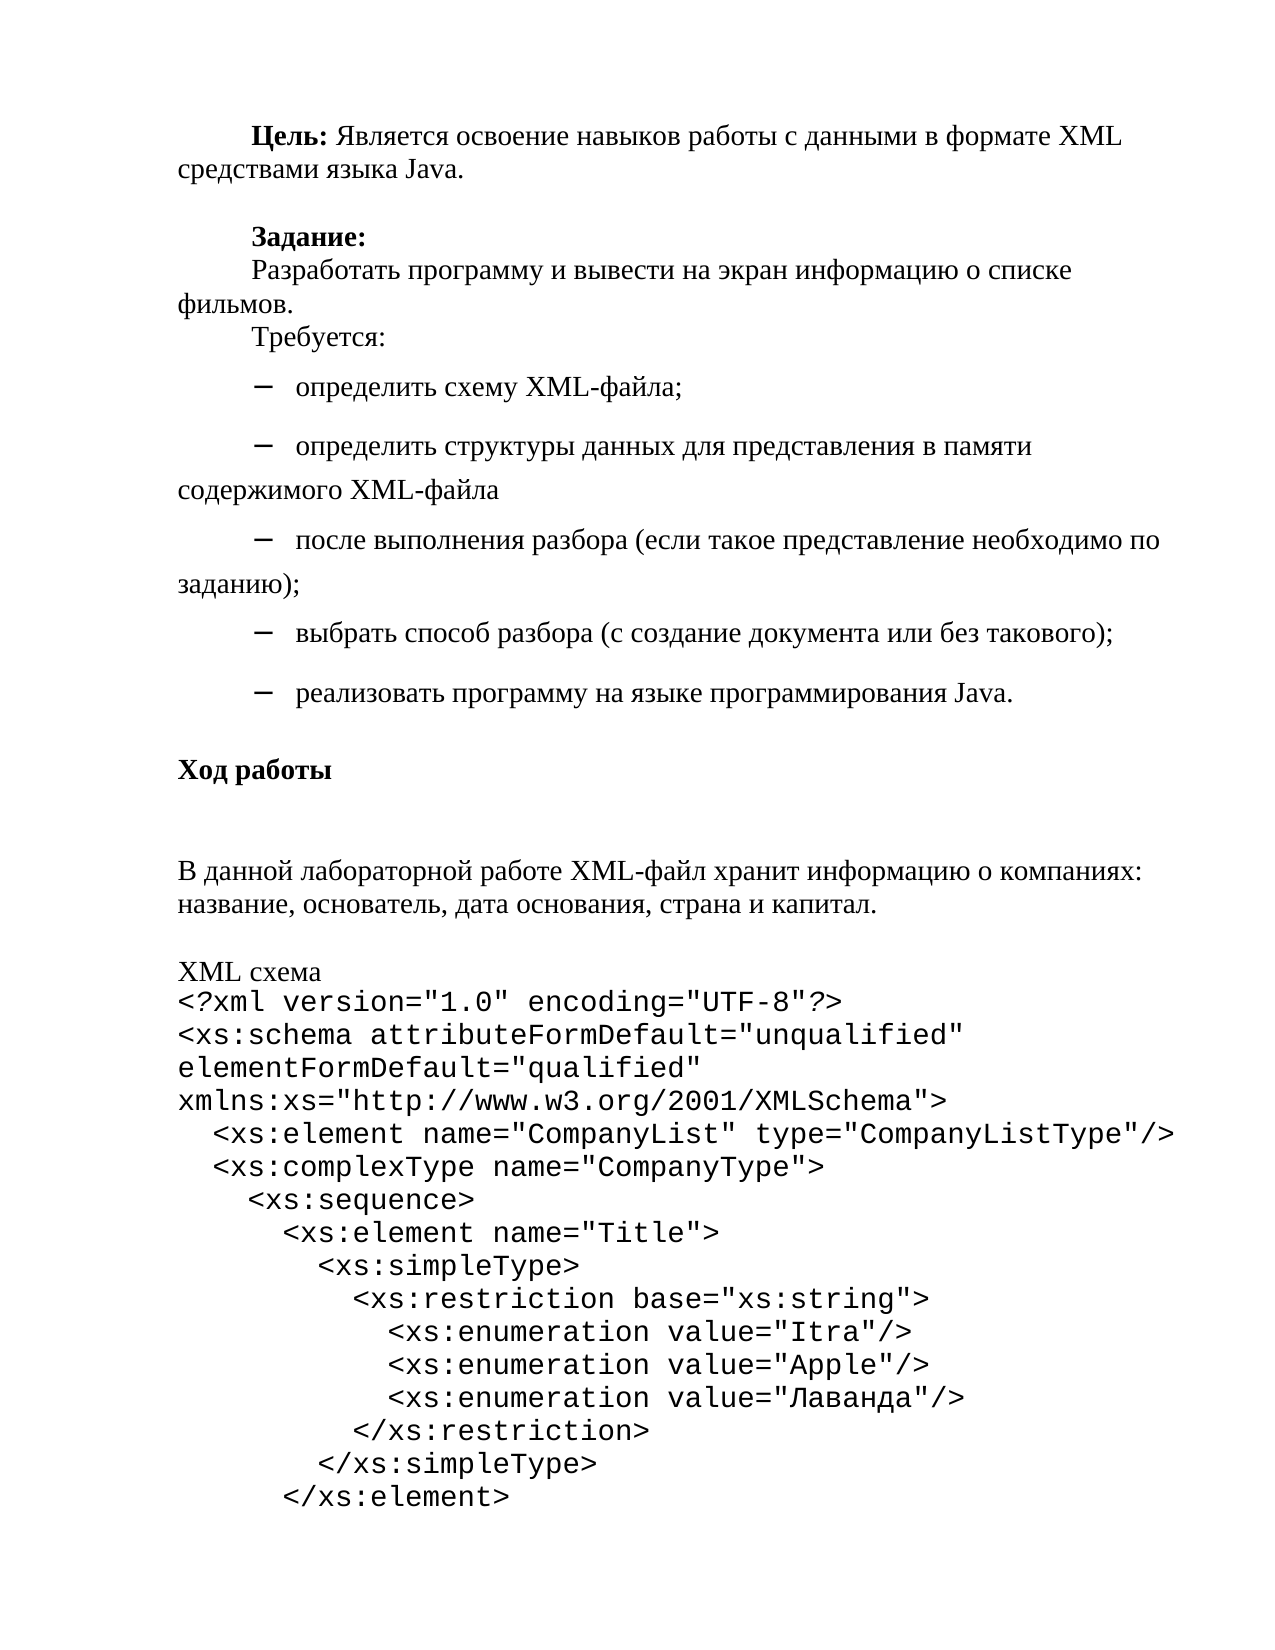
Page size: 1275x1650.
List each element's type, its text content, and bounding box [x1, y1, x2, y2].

list определить структуры данных для представления в памяти содержимого XML-файла [177, 413, 1186, 506]
text Требуется: [177, 319, 1186, 353]
list реализовать программу на языке программирования Java. [177, 659, 1186, 719]
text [177, 987, 1186, 1516]
text Разработать программу и вывести на экран информацию о списке фильмов. [177, 252, 1186, 319]
list после выполнения разбора (если такое представление необходимо по заданию); [177, 506, 1186, 599]
text Цель: Является освоение навыков работы с данными в формате XML средствами языка Java. [177, 118, 1186, 185]
text В данной лабораторной работе XML-файл хранит информацию о компаниях: название, основатель, дата основания, страна и капитал. [177, 853, 1186, 920]
text XML схема [177, 954, 1186, 987]
list определить схему XML-файла; [177, 353, 1186, 413]
text Ход работы [177, 752, 1186, 786]
text Задание: [177, 219, 1186, 252]
list выбрать способ разбора (с создание документа или без такового); [177, 599, 1186, 659]
